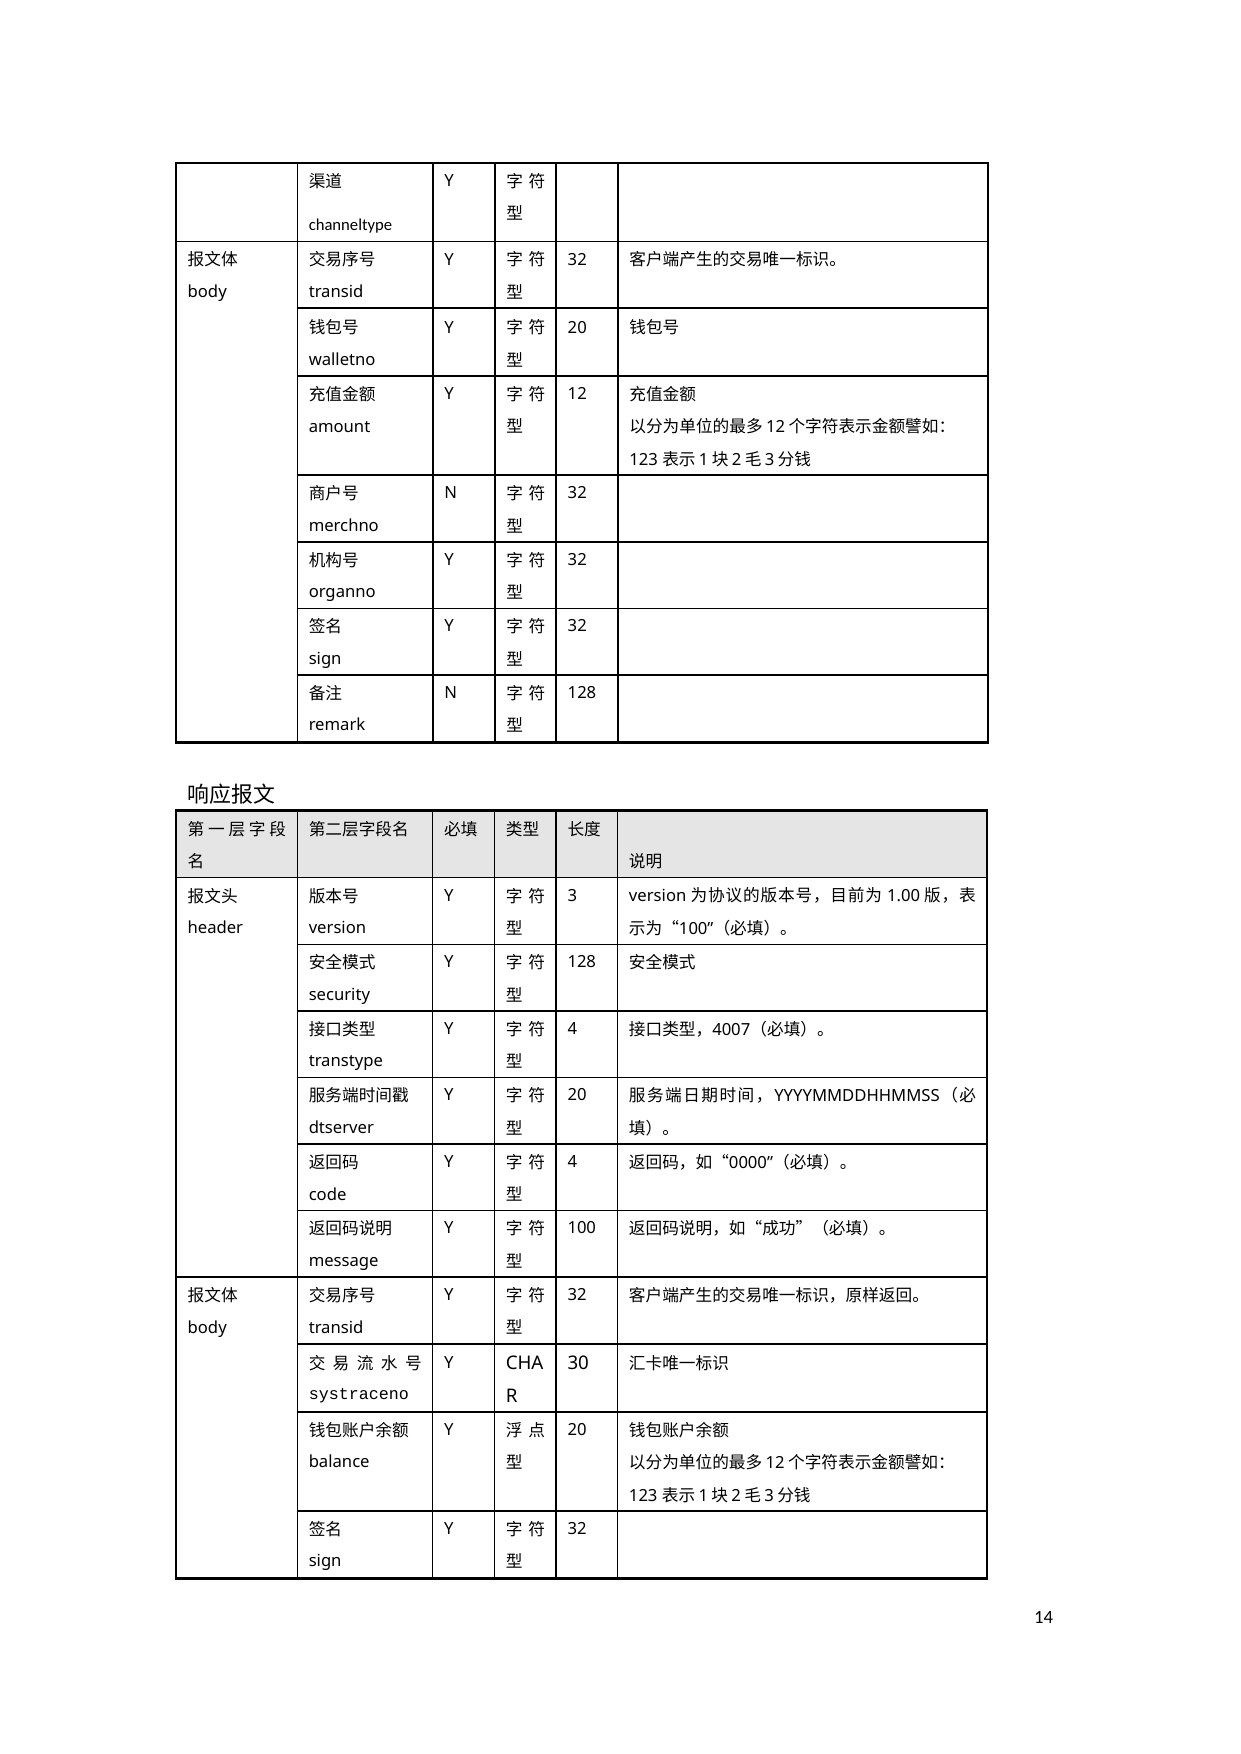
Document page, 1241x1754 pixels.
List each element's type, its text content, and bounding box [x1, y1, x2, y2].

table_cell [557, 164, 617, 241]
table_cell 返回码，如“0000”（必填）。 [618, 1145, 986, 1210]
table_cell 32 [557, 609, 617, 674]
table_header 类型 [495, 812, 555, 877]
table_cell 钱包账户余额 以分为单位的最多12个字符表示金额譬如： 123 表示1块2毛3分钱 [618, 1413, 986, 1510]
table_cell Y [433, 1345, 494, 1411]
table_cell 字符型 [496, 242, 555, 307]
table_cell 20 [557, 1078, 617, 1143]
table_cell 字符型 [496, 609, 555, 674]
table_cell N [434, 676, 494, 741]
table_cell 字符型 [496, 676, 555, 741]
table_cell 4 [557, 1012, 617, 1077]
table_cell 3 [557, 878, 617, 943]
table_cell 字符型 [496, 476, 555, 541]
table_cell Y [433, 1211, 494, 1276]
table_cell 签名 sign [298, 1512, 432, 1577]
table_cell 交易序号 transid [298, 242, 432, 307]
table_cell N [434, 476, 494, 541]
table_cell 接口类型 transtype [298, 1012, 432, 1077]
table_cell 报文头 header [177, 878, 297, 1276]
table_cell 钱包账户余额 balance [298, 1413, 432, 1510]
table_cell [618, 1512, 986, 1577]
table_cell 浮点型 [495, 1413, 555, 1510]
table_cell 备注 remark [298, 676, 432, 741]
table_header 长度 [557, 812, 617, 877]
table_cell 字符型 [495, 1512, 555, 1577]
table_header 第二层字段名 [298, 812, 432, 877]
table_cell Y [433, 1278, 494, 1343]
text 响应报文 [187, 776, 1053, 809]
table_cell Y [433, 878, 494, 943]
table_cell Y [434, 242, 494, 307]
table_cell 报文体 body [177, 242, 297, 741]
table_cell 报文体 body [177, 1278, 297, 1577]
table_cell 字符型 [495, 1012, 555, 1077]
table_cell Y [433, 1078, 494, 1143]
table_cell 客户端产生的交易唯一标识，原样返回。 [618, 1278, 986, 1343]
table_cell 字符型 [495, 945, 555, 1010]
table_cell 100 [557, 1211, 617, 1276]
table_cell 字符型 [495, 1211, 555, 1276]
table_cell 字符型 [495, 1145, 555, 1210]
table_cell 服务端时间戳 dtserver [298, 1078, 432, 1143]
table_cell 20 [557, 1413, 617, 1510]
table_cell 汇卡唯一标识 [618, 1345, 986, 1411]
table_cell 字符型 [495, 1278, 555, 1343]
table_cell 字符型 [496, 543, 555, 607]
table_cell 128 [557, 945, 617, 1010]
table_cell 充值金额 以分为单位的最多12个字符表示金额譬如： 123 表示1块2毛3分钱 [619, 377, 987, 474]
table_cell Y [433, 1512, 494, 1577]
table_header 说明 [618, 812, 986, 877]
table_cell 返回码 code [298, 1145, 432, 1210]
table_cell 32 [557, 543, 617, 607]
table_cell 钱包号 [619, 309, 987, 375]
table_cell 交易序号 transid [298, 1278, 432, 1343]
table_cell Y [433, 945, 494, 1010]
table_cell Y [434, 543, 494, 607]
table_cell 接口类型，4007（必填）。 [618, 1012, 986, 1077]
table_cell 4 [557, 1145, 617, 1210]
table_cell [619, 476, 987, 541]
table_cell 字符型 [496, 309, 555, 375]
table_cell 返回码说明 message [298, 1211, 432, 1276]
table_cell 字符型 [496, 164, 555, 241]
table_cell 30 [557, 1345, 617, 1411]
table_cell Y [434, 164, 494, 241]
table_cell 渠道 channeltype [298, 164, 432, 241]
table_cell 20 [557, 309, 617, 375]
table_cell 服务端日期时间，YYYYMMDDHHMMSS（必填）。 [618, 1078, 986, 1143]
table_cell [619, 164, 987, 241]
table_cell 商户号 merchno [298, 476, 432, 541]
table_cell [619, 543, 987, 607]
table_header 必填 [433, 812, 494, 877]
table_cell 机构号 organno [298, 543, 432, 607]
table_cell 32 [557, 1278, 617, 1343]
table_cell 返回码说明，如“成功”（必填）。 [618, 1211, 986, 1276]
table_cell 签名 sign [298, 609, 432, 674]
table_cell 32 [557, 1512, 617, 1577]
table_cell 32 [557, 242, 617, 307]
table_cell Y [434, 377, 494, 474]
table_cell Y [433, 1012, 494, 1077]
table_cell 客户端产生的交易唯一标识。 [619, 242, 987, 307]
table_cell 安全模式 [618, 945, 986, 1010]
table_cell 交易流水号systraceno [298, 1345, 432, 1411]
table_header 第一层字段名 [177, 812, 297, 877]
table_cell 版本号 version [298, 878, 432, 943]
table_cell CHAR [495, 1345, 555, 1411]
table_cell Y [433, 1413, 494, 1510]
table_cell 12 [557, 377, 617, 474]
table_cell [619, 676, 987, 741]
table_cell Y [433, 1145, 494, 1210]
table_cell version为协议的版本号，目前为1.00版，表示为“100”（必填）。 [618, 878, 986, 943]
table_cell 128 [557, 676, 617, 741]
table_cell Y [434, 609, 494, 674]
table_cell [619, 609, 987, 674]
table_cell Y [434, 309, 494, 375]
table_cell 字符型 [496, 377, 555, 474]
table_cell 充值金额 amount [298, 377, 432, 474]
table_cell 安全模式 security [298, 945, 432, 1010]
table_cell 钱包号 walletno [298, 309, 432, 375]
table_cell 32 [557, 476, 617, 541]
table_cell 字符型 [495, 1078, 555, 1143]
table_cell 字符型 [495, 878, 555, 943]
